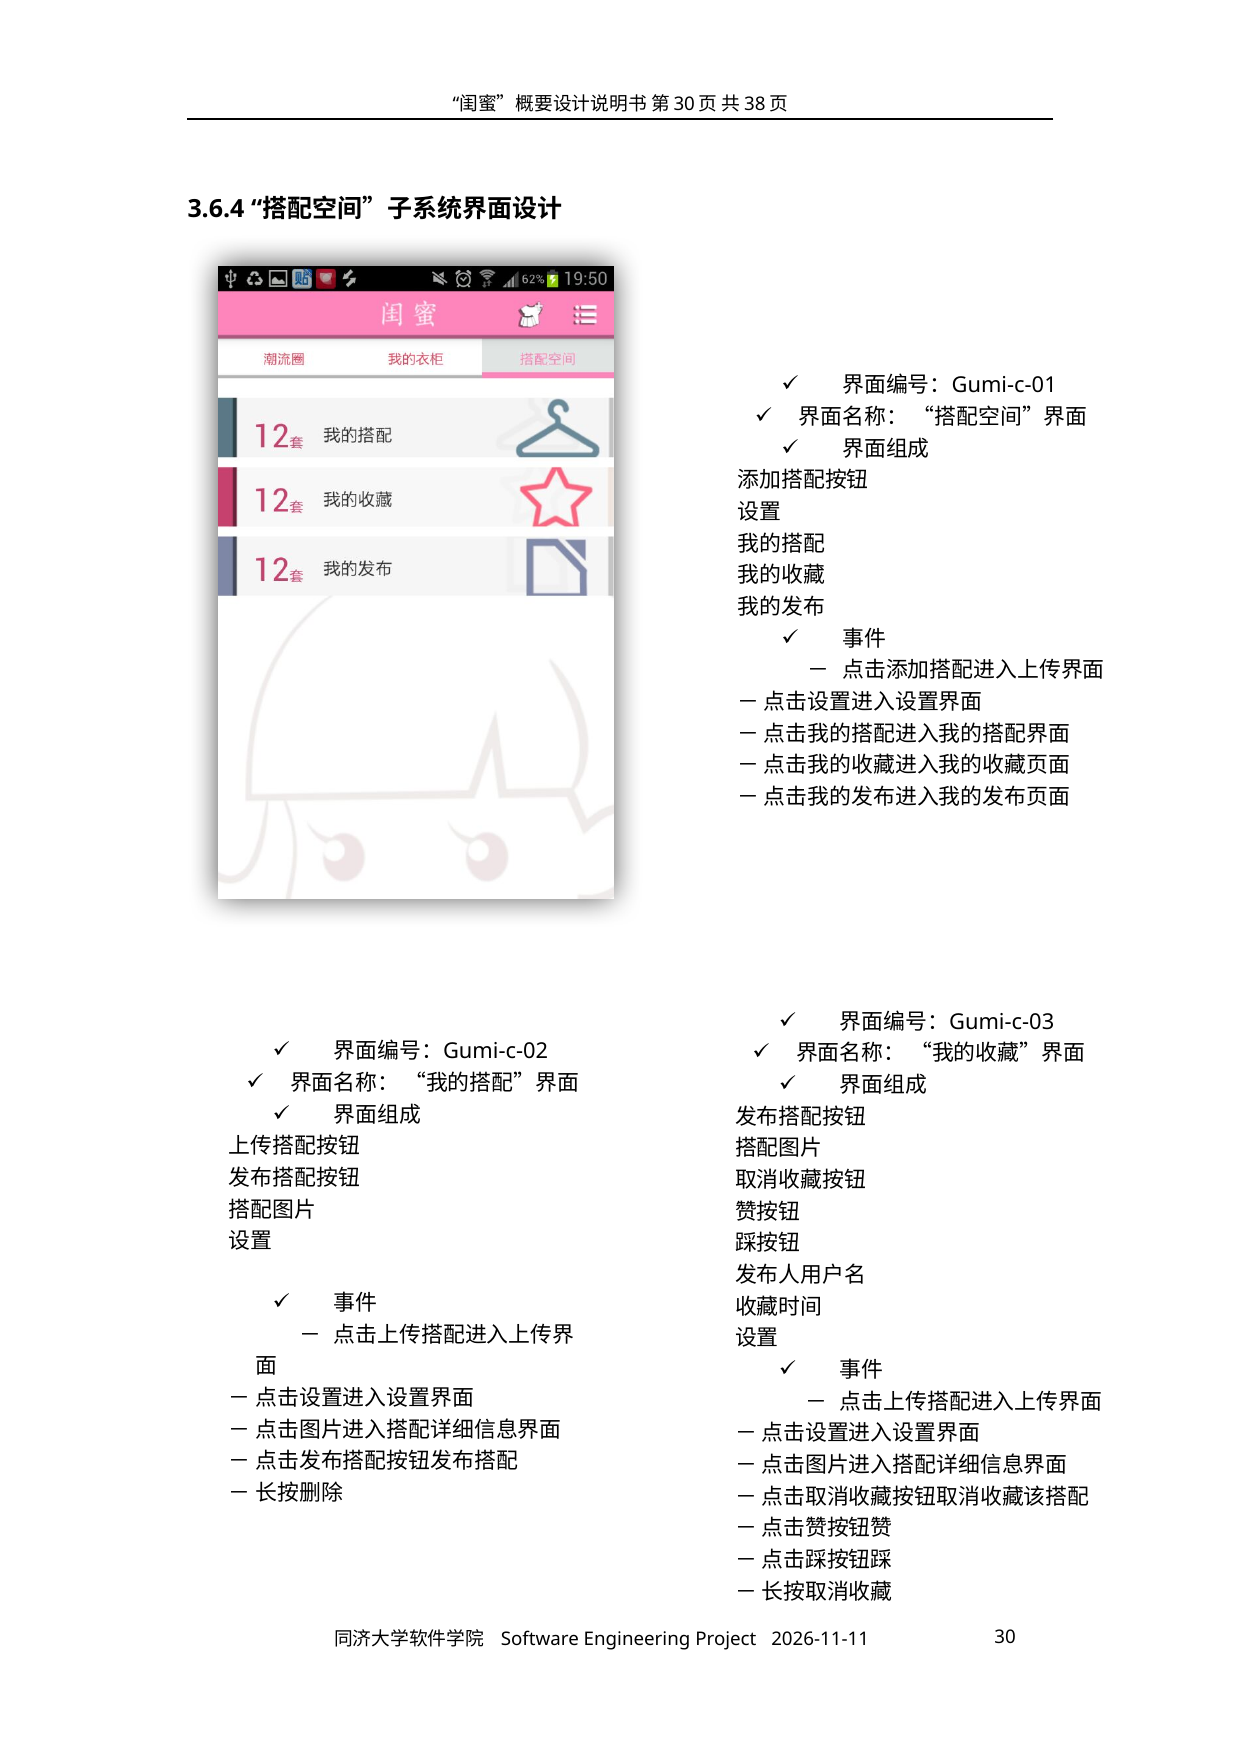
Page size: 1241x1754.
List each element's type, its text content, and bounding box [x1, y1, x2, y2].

subtitle 3.6.4 “搭配空间”子系统界面设计 [187, 187, 1053, 224]
picture [218, 266, 614, 899]
